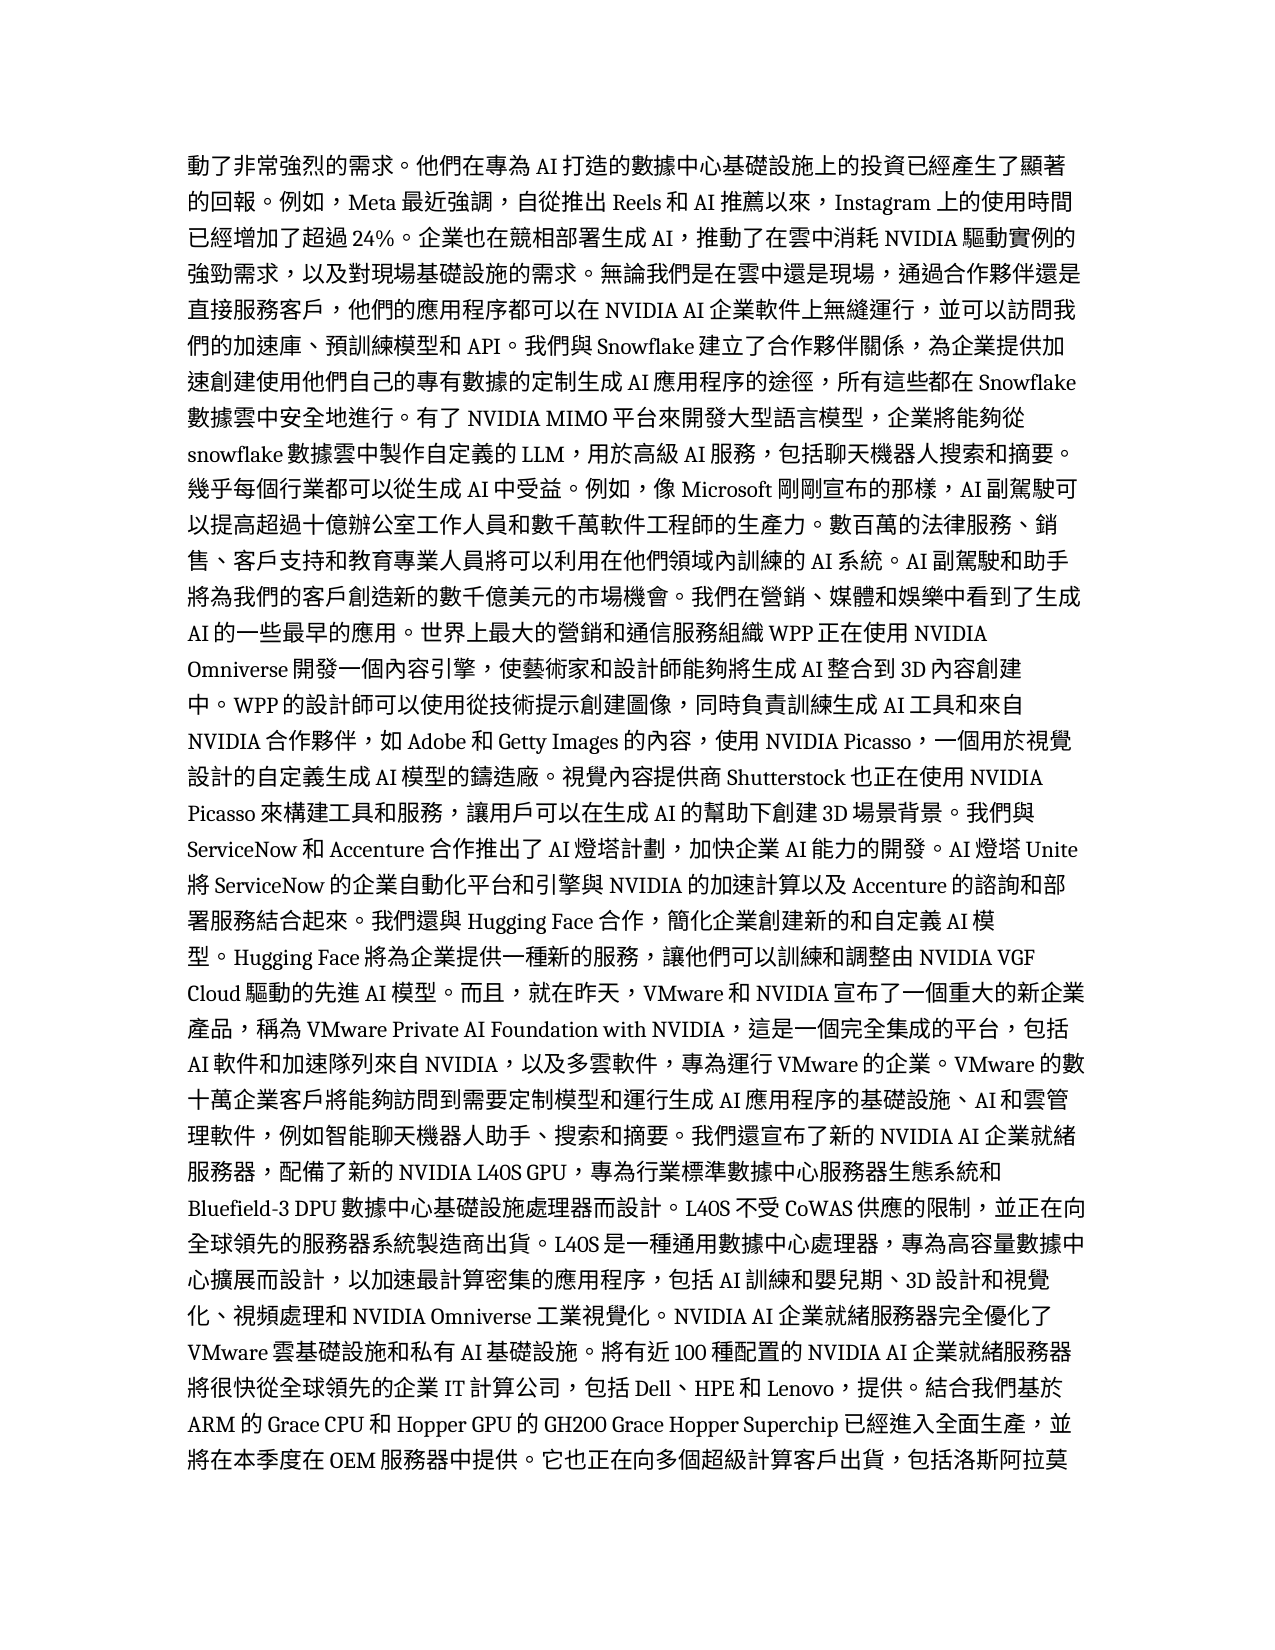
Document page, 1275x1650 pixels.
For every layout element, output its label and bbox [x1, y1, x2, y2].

text [187, 150, 1087, 1475]
